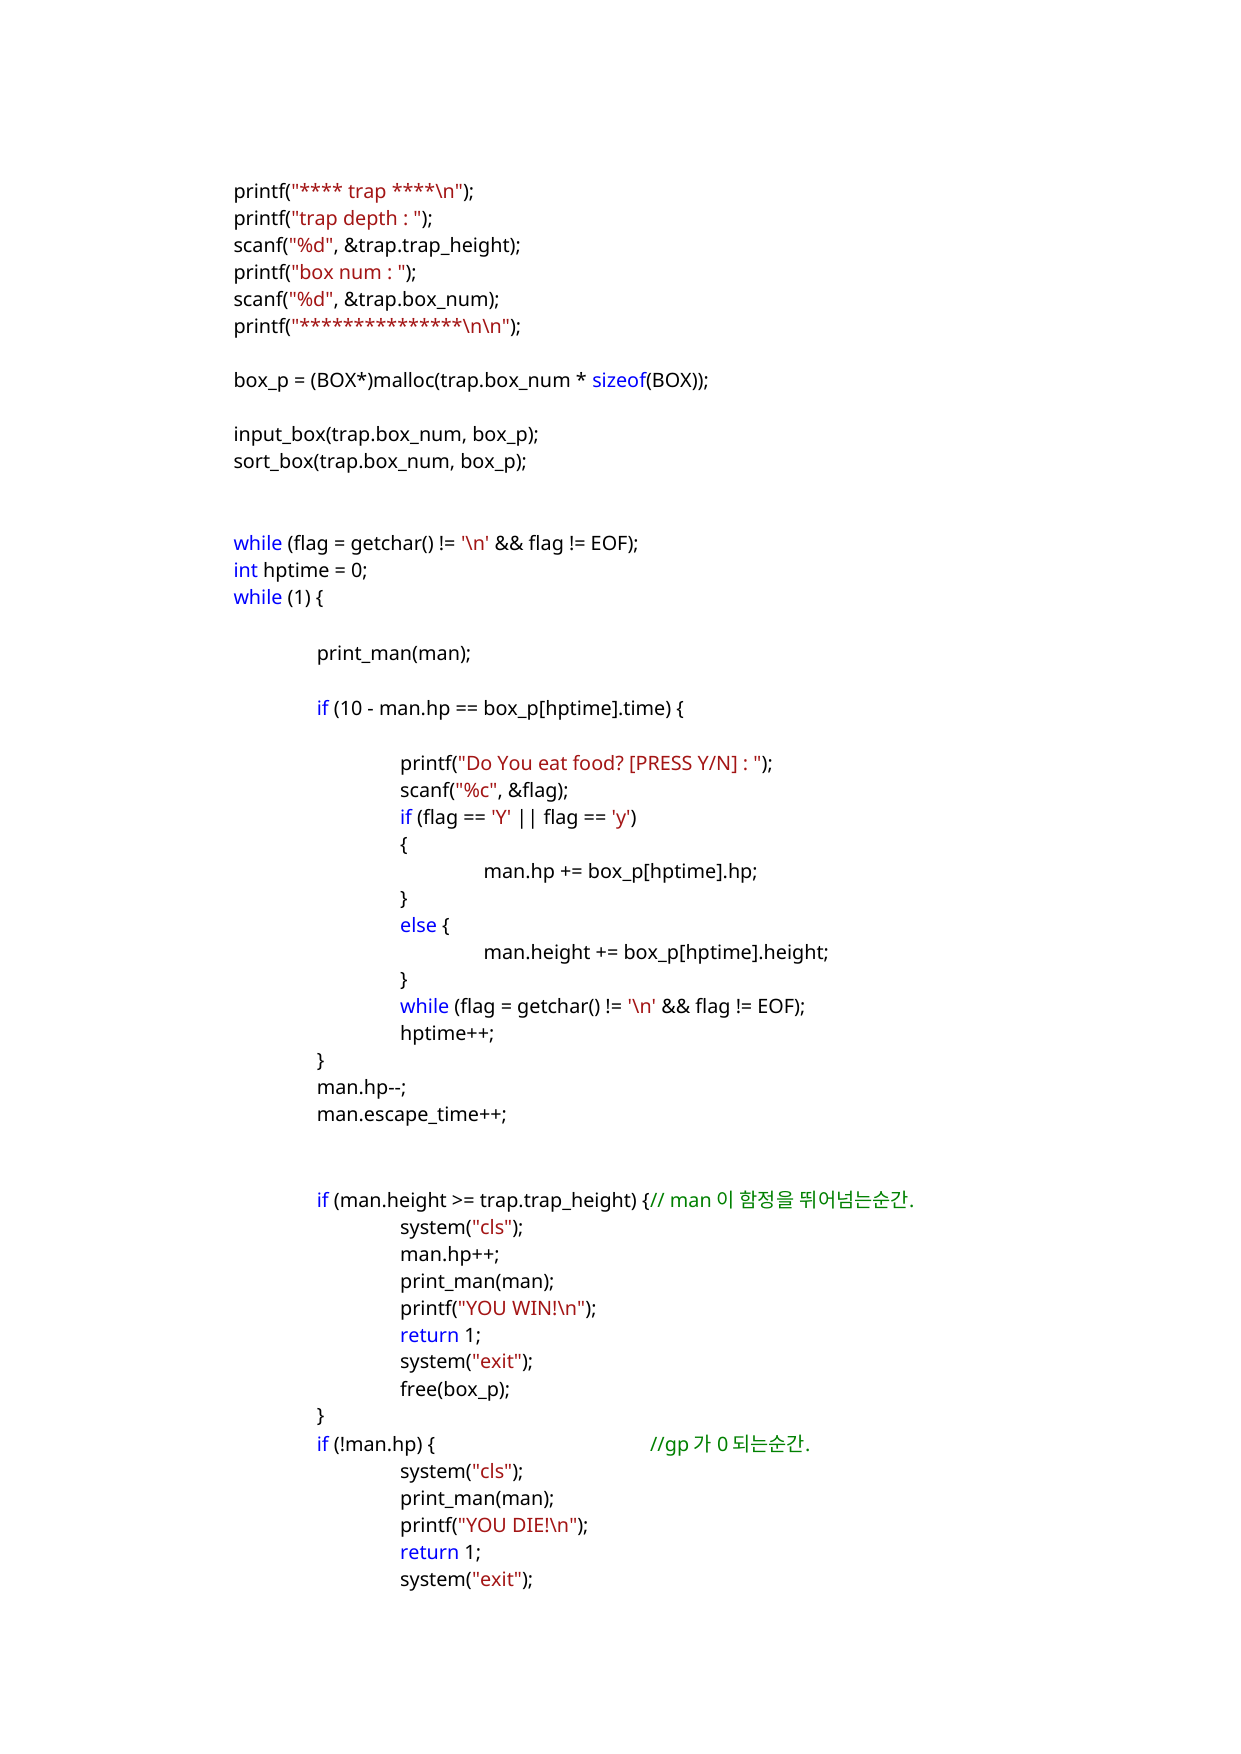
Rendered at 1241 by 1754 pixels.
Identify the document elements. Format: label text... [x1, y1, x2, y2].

text printf("box num : "); [150, 258, 1090, 285]
text man.escape_time++; [150, 1100, 1090, 1127]
text while (flag = getchar() != '\n' && flag != EOF); [150, 529, 1090, 556]
text hptime++; [150, 1019, 1090, 1046]
text } [150, 884, 1090, 911]
text man.height += box_p[hptime].height; [150, 938, 1090, 965]
text scanf("%d", &trap.box_num); [150, 285, 1090, 312]
text man.hp += box_p[hptime].hp; [150, 857, 1090, 884]
text printf("Do You eat food? [PRESS Y/N] : "); [150, 749, 1090, 777]
text free(box_p); [150, 1375, 1090, 1402]
text printf("trap depth : "); [150, 204, 1090, 231]
text printf("***************\n\n"); [150, 312, 1090, 339]
text print_man(man); [150, 1267, 1090, 1294]
text else { [150, 911, 1090, 938]
text if (flag == 'Y' || flag == 'y') [150, 803, 1090, 831]
text if (!man.hp) { //gp가 0되는순간. [150, 1429, 1090, 1457]
text man.hp--; [150, 1073, 1090, 1100]
text input_box(trap.box_num, box_p); [150, 420, 1090, 447]
text } [150, 965, 1090, 992]
text scanf("%d", &trap.trap_height); [150, 231, 1090, 258]
text scanf("%c", &flag); [150, 777, 1090, 803]
text system("cls"); [150, 1213, 1090, 1240]
text system("exit"); [150, 1348, 1090, 1375]
text return 1; [150, 1321, 1090, 1348]
text printf("YOU WIN!\n"); [150, 1294, 1090, 1321]
text system("cls"); [150, 1457, 1090, 1484]
text print_man(man); [150, 639, 1090, 666]
text box_p = (BOX*)malloc(trap.box_num * sizeof(BOX)); [150, 366, 1090, 393]
text { [150, 831, 1090, 857]
text system("exit"); [150, 1565, 1090, 1592]
text return 1; [150, 1538, 1090, 1565]
text } [150, 1046, 1090, 1073]
text sort_box(trap.box_num, box_p); [150, 447, 1090, 474]
text if (man.height >= trap.trap_height) { // man이 함정을 뛰어넘는순간. [150, 1184, 1090, 1213]
text int hptime = 0; [150, 556, 1090, 583]
text print_man(man); [150, 1484, 1090, 1511]
text while (flag = getchar() != '\n' && flag != EOF); [150, 992, 1090, 1019]
text } [150, 1402, 1090, 1429]
text printf("YOU DIE!\n"); [150, 1511, 1090, 1538]
text man.hp++; [150, 1240, 1090, 1267]
text printf("**** trap ****\n"); [150, 177, 1090, 204]
text while (1) { [150, 583, 1090, 610]
text if (10 - man.hp == box_p[hptime].time) { [150, 694, 1090, 721]
